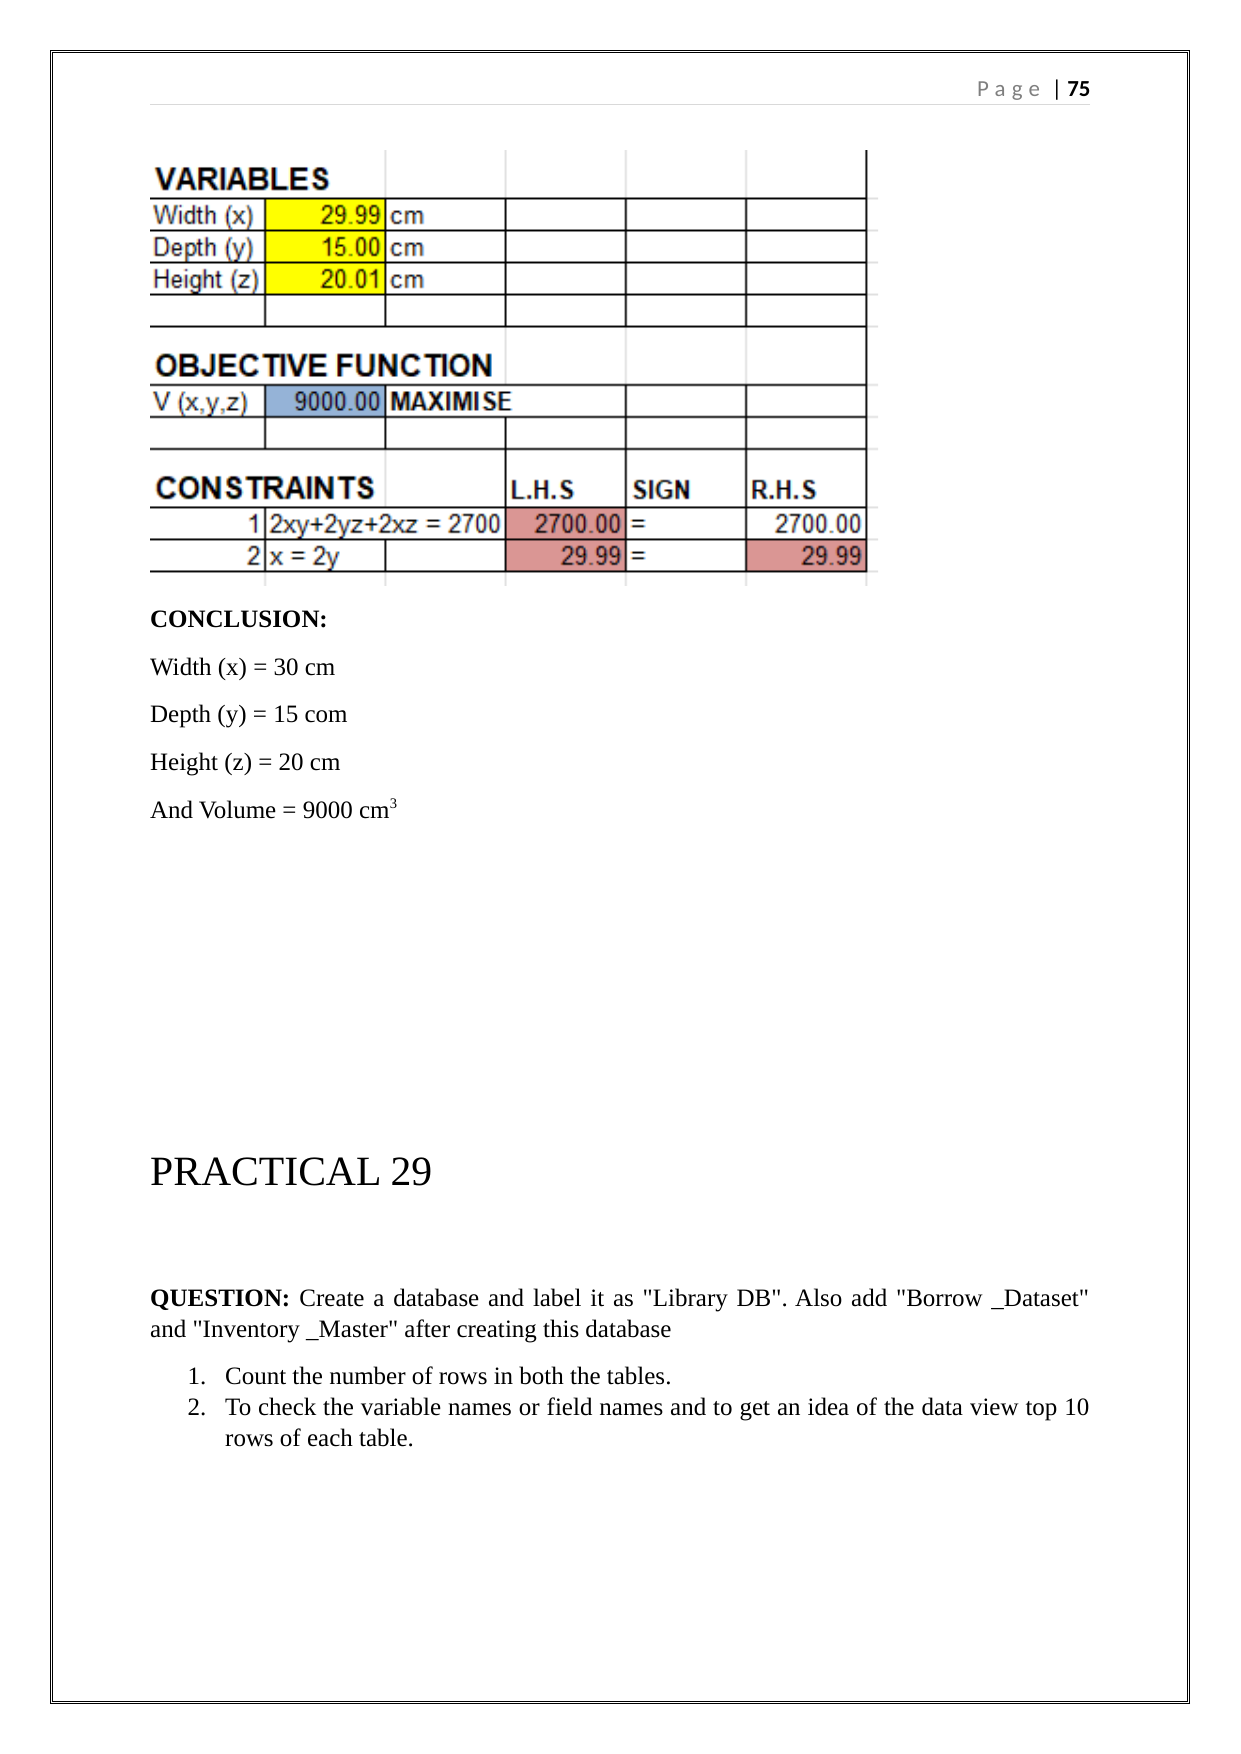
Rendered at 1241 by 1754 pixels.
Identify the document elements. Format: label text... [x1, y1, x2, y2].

text PRACTICAL 29 [150, 1146, 1090, 1194]
list Count the number of rows in both the tables. [187, 1361, 1090, 1390]
picture [150, 150, 879, 586]
text Height (z) = 20 cm [150, 747, 1090, 776]
list To check the variable names or field names and to get an idea of the data view top 10 rows of each table. [187, 1392, 1090, 1452]
text And Volume = 9000 cm3 [150, 795, 1090, 824]
text Width (x) = 30 cm [150, 652, 1090, 681]
text QUESTION: Create a database and label it as "Library DB". Also add "Borrow _Dataset" and "Inventory _Master" after creating this database [150, 1283, 1090, 1342]
text Depth (y) = 15 com [150, 699, 1090, 728]
text CONCLUSION: [150, 604, 1090, 633]
